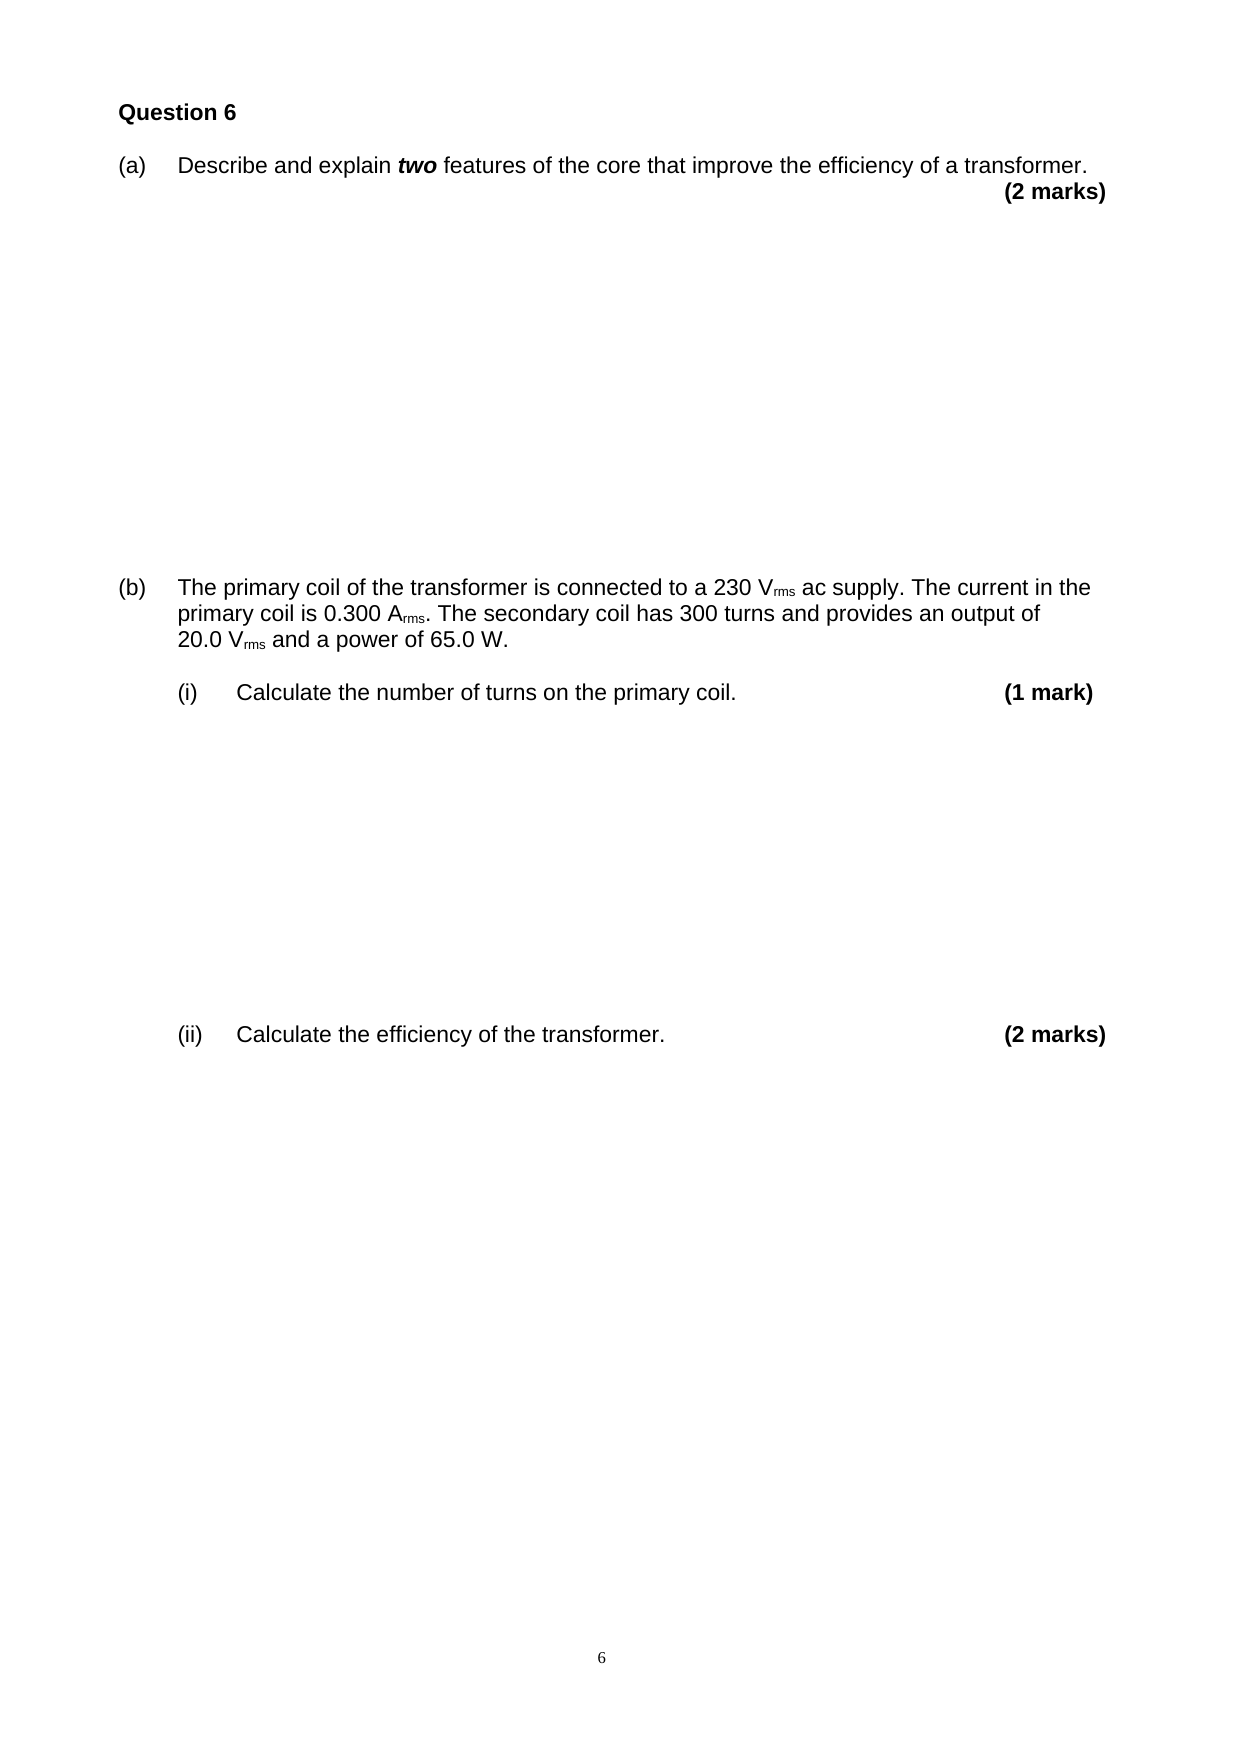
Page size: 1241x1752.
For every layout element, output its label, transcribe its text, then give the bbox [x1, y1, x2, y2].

text (a) Describe and explain two features of the core that improve the efficiency of a transformer. [118, 152, 1122, 178]
text (b) The primary coil of the transformer is connected to a 230 Vrms ac supply. The current in the primary coil is 0.300 Arms. The secondary coil has 300 turns and provides an output of [118, 573, 1122, 626]
text (ii) Calculate the efficiency of the transformer. (2 marks) [118, 1021, 1122, 1048]
text (i) Calculate the number of turns on the primary coil. (1 mark) [118, 679, 1122, 705]
text Question 6 [118, 99, 1122, 125]
text (2 marks) [118, 178, 1122, 204]
text 20.0 Vrms and a power of 65.0 W. [118, 626, 1122, 652]
